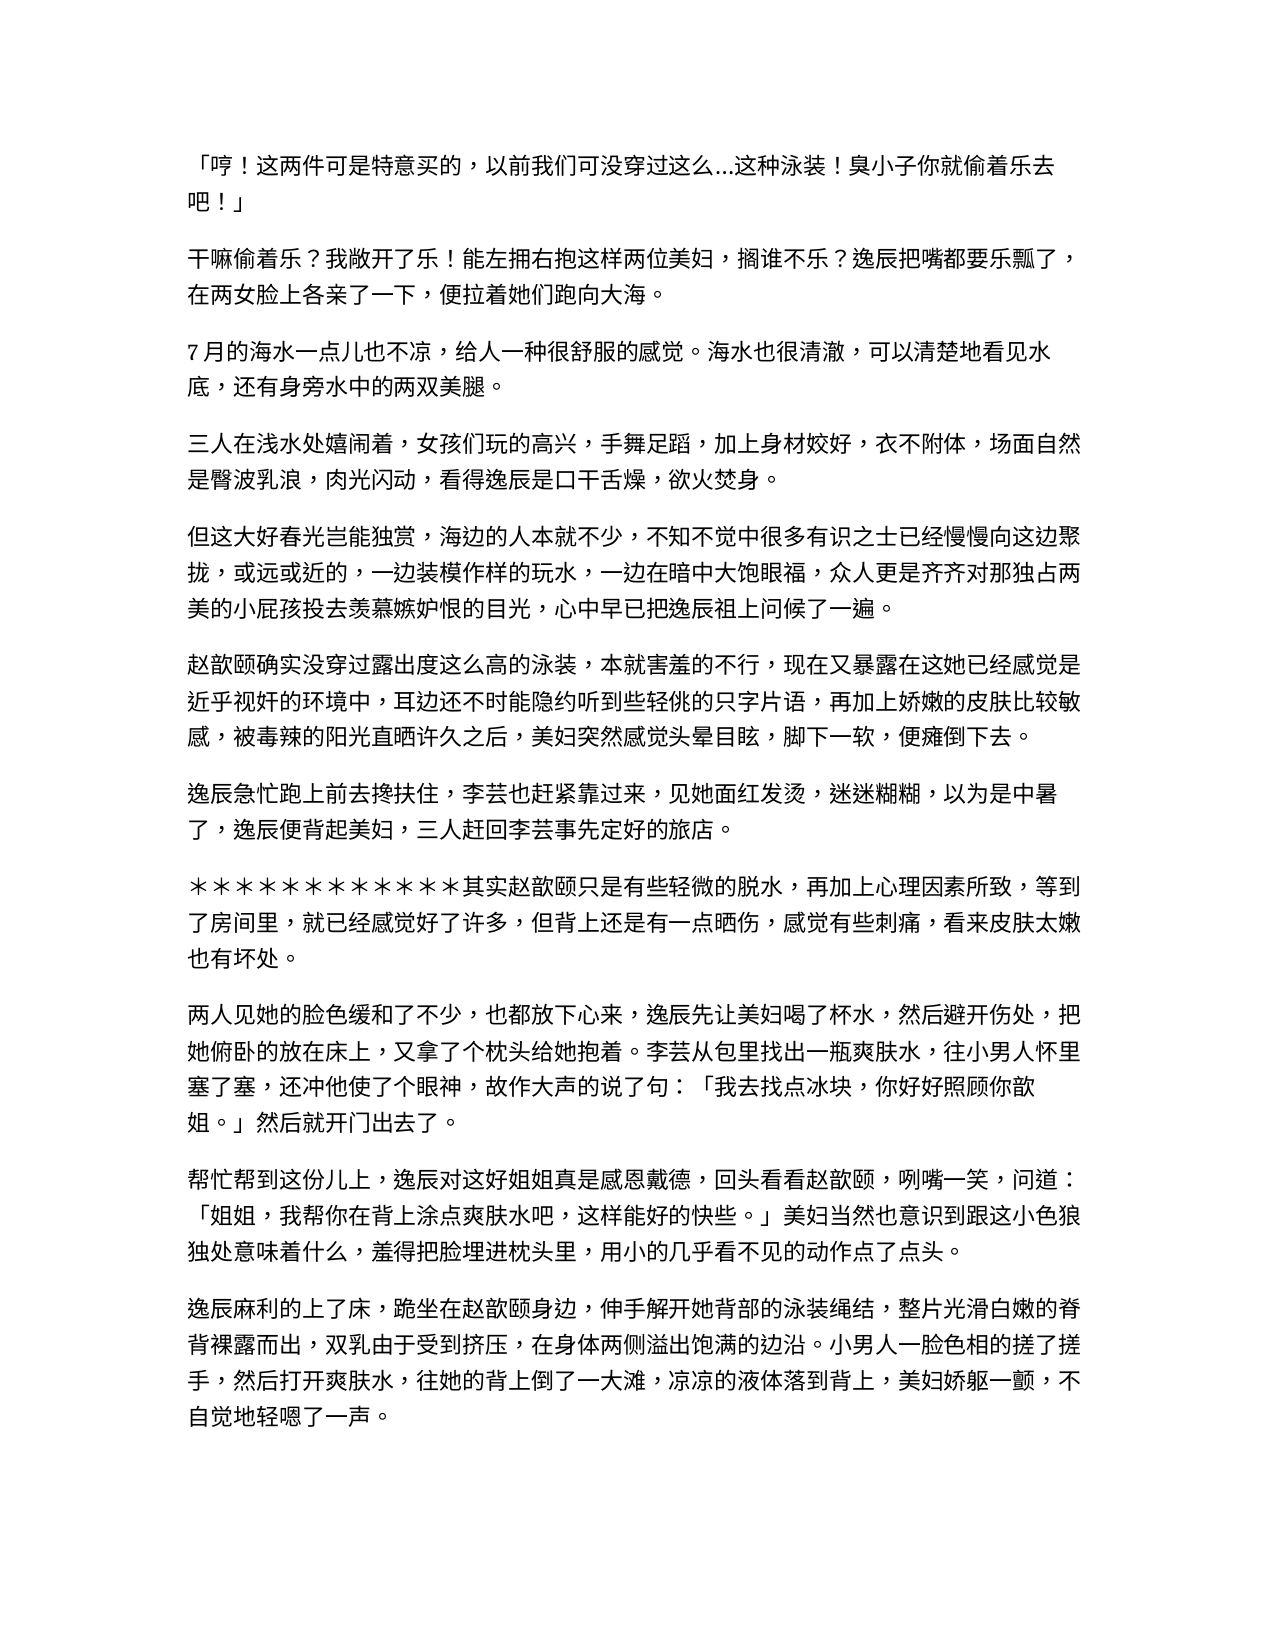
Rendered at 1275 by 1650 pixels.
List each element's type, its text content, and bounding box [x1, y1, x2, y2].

text 逸辰急忙跑上前去搀扶住，李芸也赶紧靠过来，见她面红发烫，迷迷糊糊，以为是中暑了，逸辰便背起美妇，三人赶回李芸事先定好的旅店。 [187, 778, 1087, 845]
text ＊＊＊＊＊＊＊＊＊＊＊＊其实赵歆颐只是有些轻微的脱水，再加上心理因素所致，等到了房间里，就已经感觉好了许多，但背上还是有一点晒伤，感觉有些刺痛，看来皮肤太嫩也有坏处。 [187, 871, 1087, 974]
text 「哼！这两件可是特意买的，以前我们可没穿过这么…这种泳装！臭小子你就偷着乐去吧！」 [187, 150, 1087, 217]
text 三人在浅水处嬉闹着，女孩们玩的高兴，手舞足蹈，加上身材姣好，衣不附体，场面自然是臀波乳浪，肉光闪动，看得逸辰是口干舌燥，欲火焚身。 [187, 428, 1087, 495]
text 帮忙帮到这份儿上，逸辰对这好姐姐真是感恩戴德，回头看看赵歆颐，咧嘴一笑，问道：「姐姐，我帮你在背上涂点爽肤水吧，这样能好的快些。」美妇当然也意识到跟这小色狼独处意味着什么，羞得把脸埋进枕头里，用小的几乎看不见的动作点了点头。 [187, 1164, 1087, 1267]
text 但这大好春光岂能独赏，海边的人本就不少，不知不觉中很多有识之士已经慢慢向这边聚拢，或远或近的，一边装模作样的玩水，一边在暗中大饱眼福，众人更是齐齐对那独占两美的小屁孩投去羡慕嫉妒恨的目光，心中早已把逸辰祖上问候了一遍。 [187, 521, 1087, 624]
text 7 月的海水一点儿也不凉，给人一种很舒服的感觉。海水也很清澈，可以清楚地看见水底，还有身旁水中的两双美腿。 [187, 335, 1087, 403]
text 逸辰麻利的上了床，跪坐在赵歆颐身边，伸手解开她背部的泳装绳结，整片光滑白嫩的脊背裸露而出，双乳由于受到挤压，在身体两侧溢出饱满的边沿。小男人一脸色相的搓了搓手，然后打开爽肤水，往她的背上倒了一大滩，凉凉的液体落到背上，美妇娇躯一颤，不自觉地轻嗯了一声。 [187, 1293, 1087, 1432]
text 赵歆颐确实没穿过露出度这么高的泳装，本就害羞的不行，现在又暴露在这她已经感觉是近乎视奸的环境中，耳边还不时能隐约听到些轻佻的只字片语，再加上娇嫩的皮肤比较敏感，被毒辣的阳光直晒许久之后，美妇突然感觉头晕目眩，脚下一软，便瘫倒下去。 [187, 649, 1087, 753]
text 两人见她的脸色缓和了不少，也都放下心来，逸辰先让美妇喝了杯水，然后避开伤处，把她俯卧的放在床上，又拿了个枕头给她抱着。李芸从包里找出一瓶爽肤水，往小男人怀里塞了塞，还冲他使了个眼神，故作大声的说了句：「我去找点冰块，你好好照顾你歆姐。」然后就开门出去了。 [187, 999, 1087, 1138]
text 干嘛偷着乐？我敞开了乐！能左拥右抱这样两位美妇，搁谁不乐？逸辰把嘴都要乐瓢了，在两女脸上各亲了一下，便拉着她们跑向大海。 [187, 243, 1087, 310]
